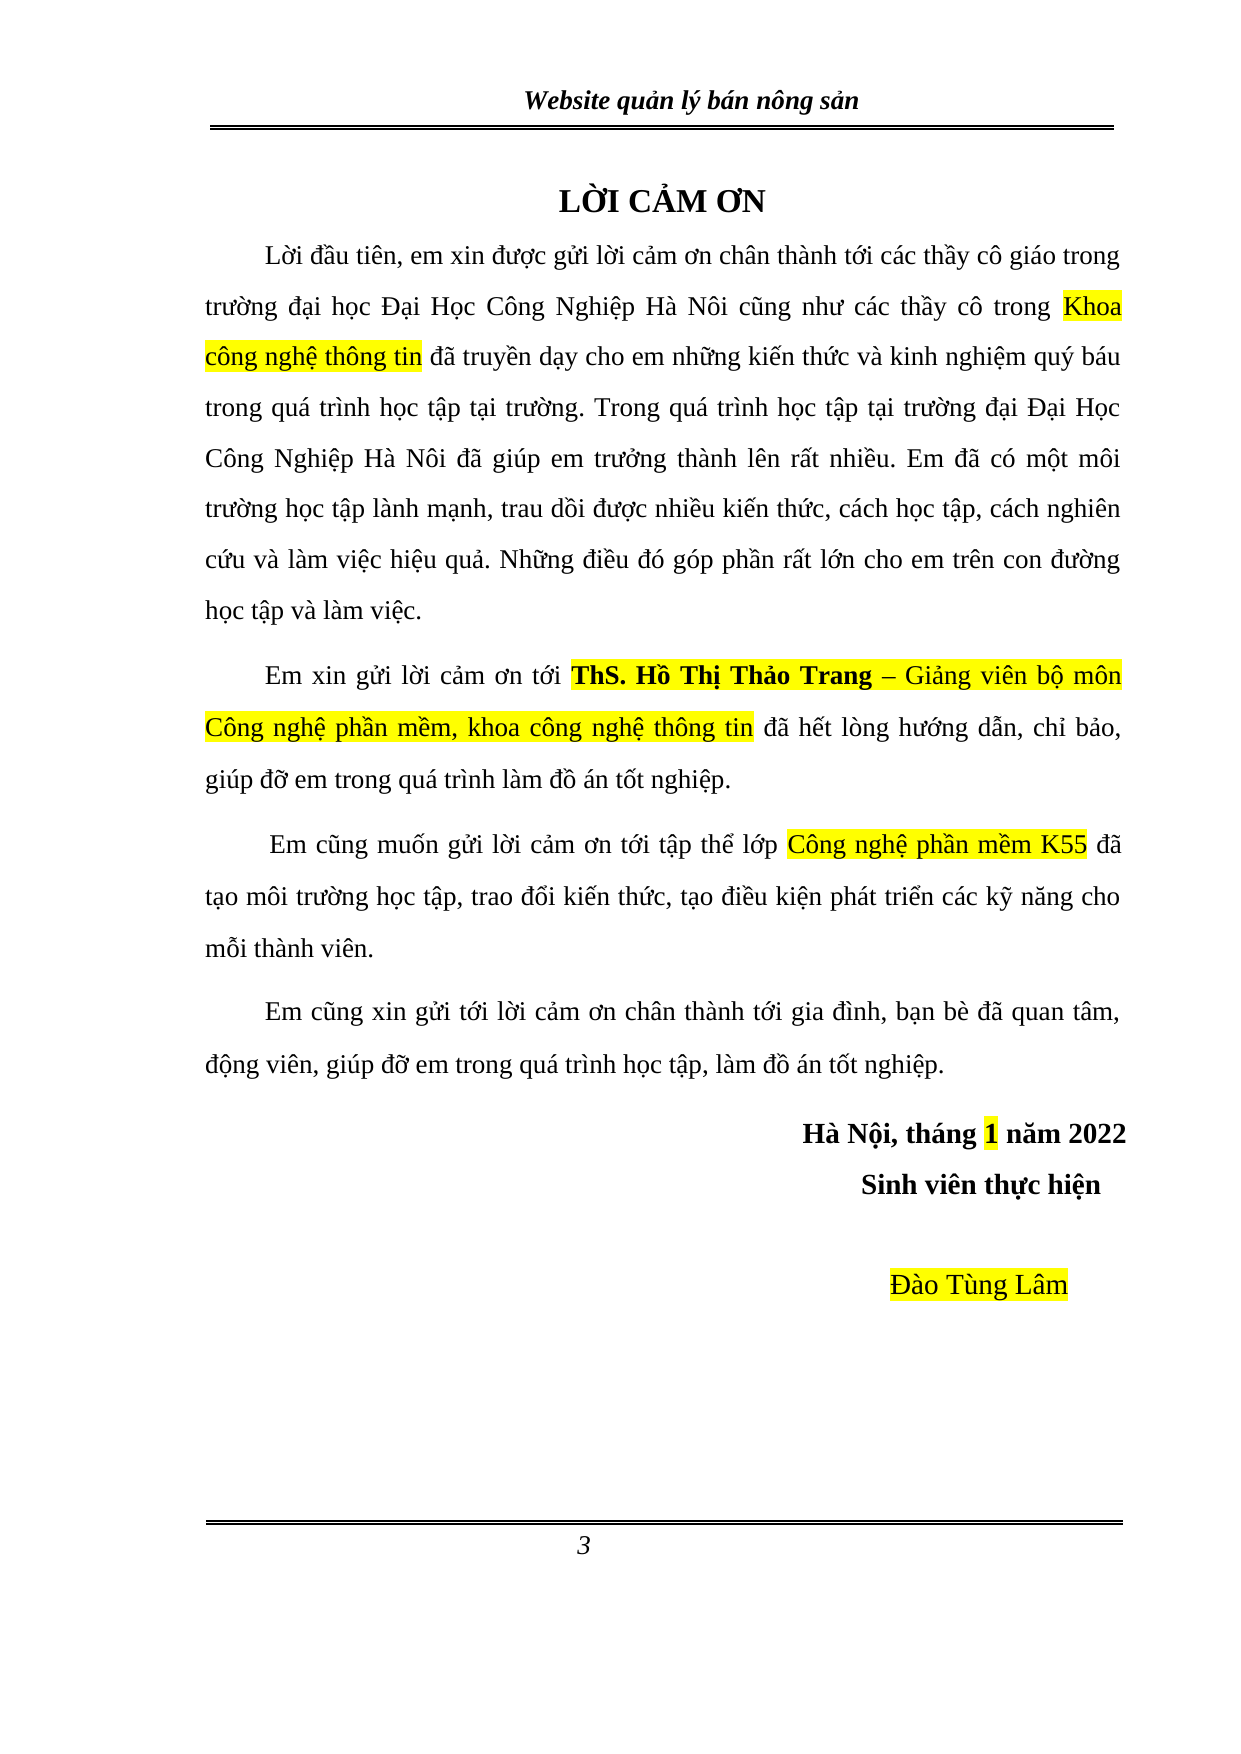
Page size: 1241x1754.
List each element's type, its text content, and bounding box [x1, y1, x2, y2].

text Em cũng muốn gửi lời cảm ơn tới tập thể lớp Công nghệ phần mềm K55 đã tạo môi trường học tập, trao đổi kiến thức, tạo điều kiện phát triển các kỹ năng cho mỗi thành viên. [205, 828, 1122, 963]
subtitle LỜI CẢM ƠN [202, 181, 1122, 219]
text Em cũng xin gửi tới lời cảm ơn chân thành tới gia đình, bạn bè đã quan tâm, động viên, giúp đỡ em trong quá trình học tập, làm đồ án tốt nghiệp. [205, 996, 1122, 1079]
text Em xin gửi lời cảm ơn tới ThS. Hồ Thị Thảo Trang – Giảng viên bộ môn Công nghệ phần mềm, khoa công nghệ thông tin đã hết lòng hướng dẫn, chỉ bảo, giúp đỡ em trong quá trình làm đồ án tốt nghiệp. [205, 659, 1122, 795]
text Hà Nội, tháng 1 năm 2022 [802, 1116, 984, 1150]
text Hà Nội, tháng 1 năm 2022 [998, 1116, 1228, 1150]
text Sinh viên thực hiện [802, 1167, 1228, 1200]
text Lời đầu tiên, em xin được gửi lời cảm ơn chân thành tới các thầy cô giáo trong trường đại học Đại Học Công Nghiệp Hà Nôi cũng như các thầy cô trong Khoa công nghệ thông tin đã truyền dạy cho em những kiến thức và kinh nghiệm quý báu trong quá trình học tập tại trường. Trong quá trình học tập tại trường đại Đại Học Công Nghiệp Hà Nôi đã giúp em trưởng thành lên rất nhiều. Em đã có một môi trường học tập lành mạnh, trau dồi được nhiều kiến thức, cách học tập, cách nghiên cứu và làm việc hiệu quả. Những điều đó góp phần rất lớn cho em trên con đường học tập và làm việc. [205, 239, 1122, 625]
text Đào Tùng Lâm [802, 1267, 1228, 1301]
